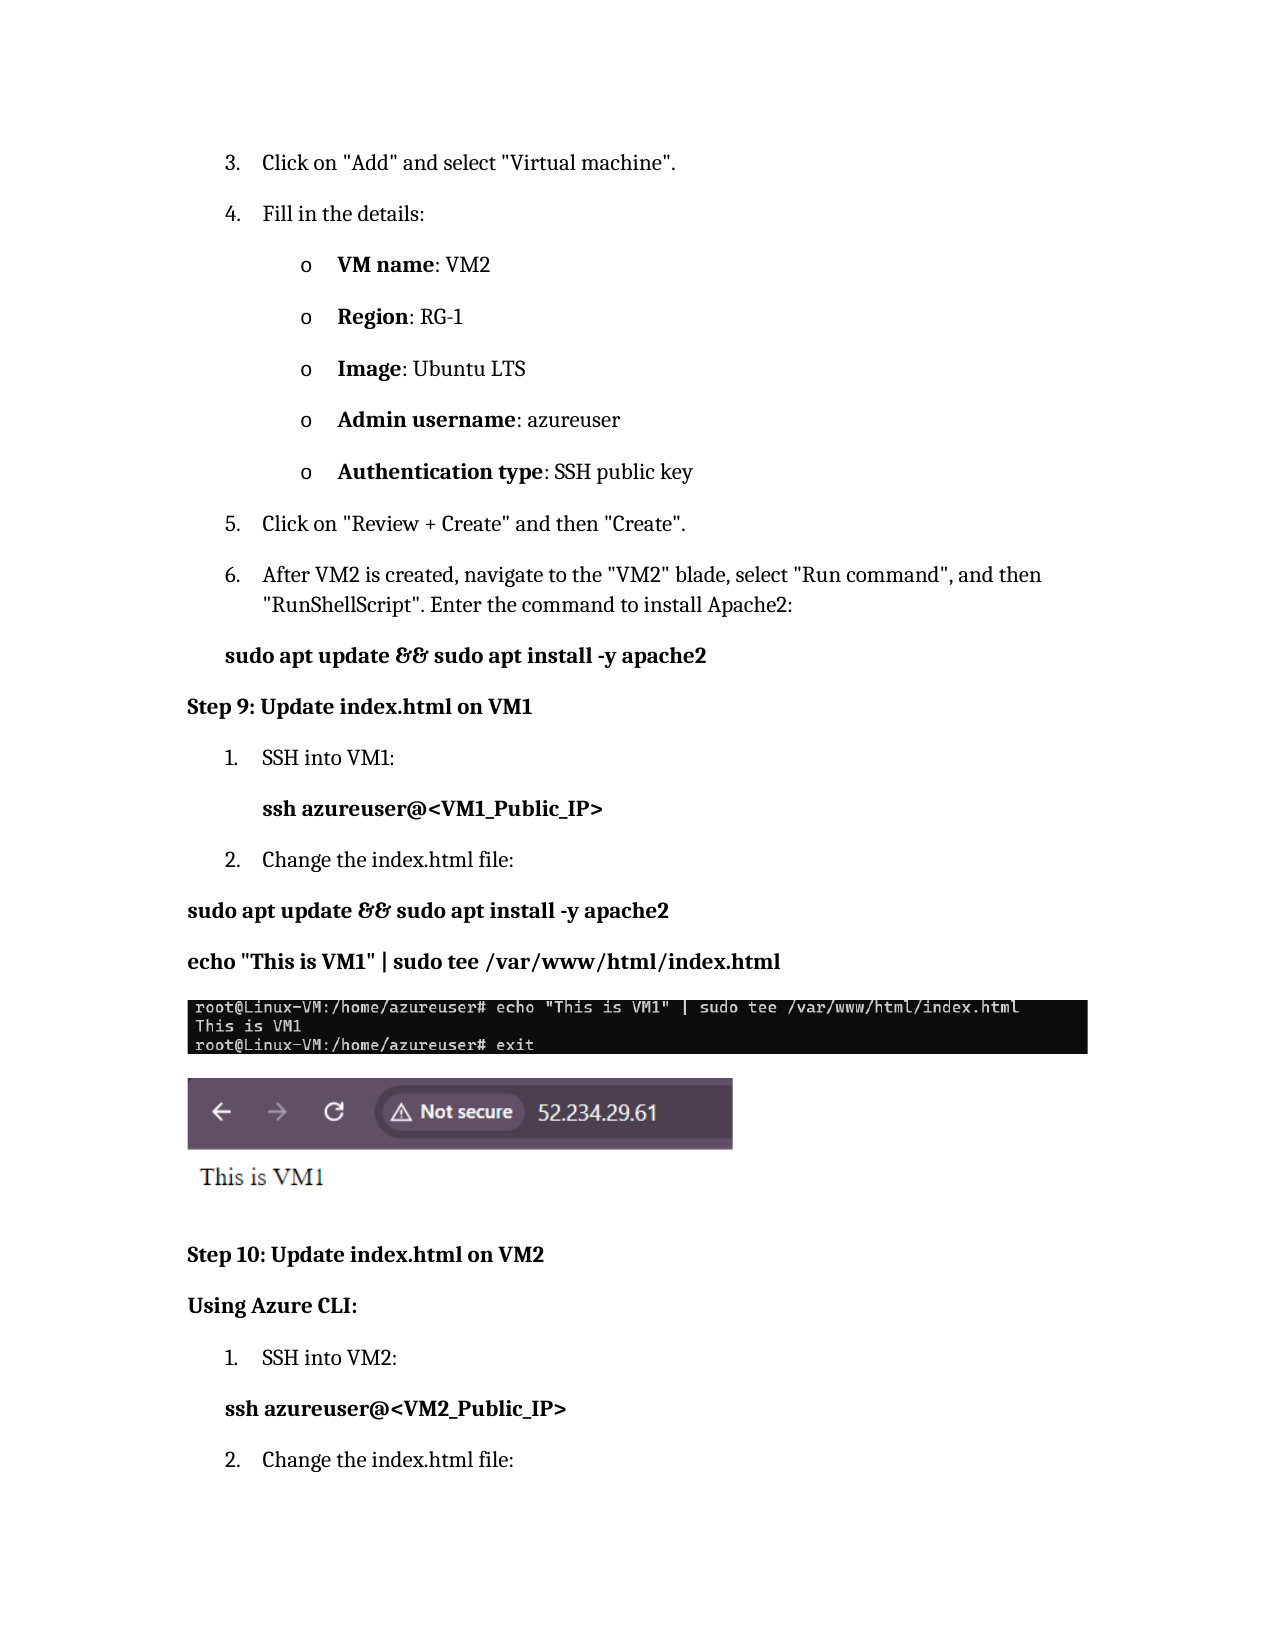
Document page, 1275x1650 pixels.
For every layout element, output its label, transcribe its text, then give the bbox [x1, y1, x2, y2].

list Image: Ubuntu LTS [300, 355, 1087, 382]
text echo "This is VM1" | sudo tee /var/www/html/index.html [187, 949, 1087, 975]
text Step 10: Update index.html on VM2 [187, 1242, 1087, 1268]
list Change the index.html file: [225, 1446, 1087, 1473]
text Step 9: Update index.html on VM1 [187, 694, 1087, 720]
text ssh azureuser@<VM1_Public_IP> [187, 796, 1087, 822]
text Using Azure CLI: [187, 1293, 1087, 1319]
list SSH into VM2: [225, 1344, 1087, 1371]
list Region: RG-1 [300, 304, 1087, 331]
list VM name: VM2 [300, 252, 1087, 279]
picture [187, 1078, 733, 1218]
list Authentication type: SSH public key [300, 459, 1087, 486]
picture [187, 1000, 1088, 1054]
list SSH into VM1: [225, 745, 1087, 771]
text sudo apt update && sudo apt install -y apache2 [187, 643, 1087, 669]
list Click on "Add" and select "Virtual machine". [225, 150, 1087, 176]
list Change the index.html file: [225, 847, 1087, 873]
text sudo apt update && sudo apt install -y apache2 [187, 898, 1087, 924]
list Admin username: azureuser [300, 407, 1087, 434]
list After VM2 is created, navigate to the "VM2" blade, select "Run command", and then "RunShellScript". Enter the command to install Apache2: [225, 561, 1087, 618]
list Click on "Review + Create" and then "Create". [225, 510, 1087, 537]
text ssh azureuser@<VM2_Public_IP> [187, 1395, 1087, 1422]
list Fill in the details: [225, 201, 1087, 227]
